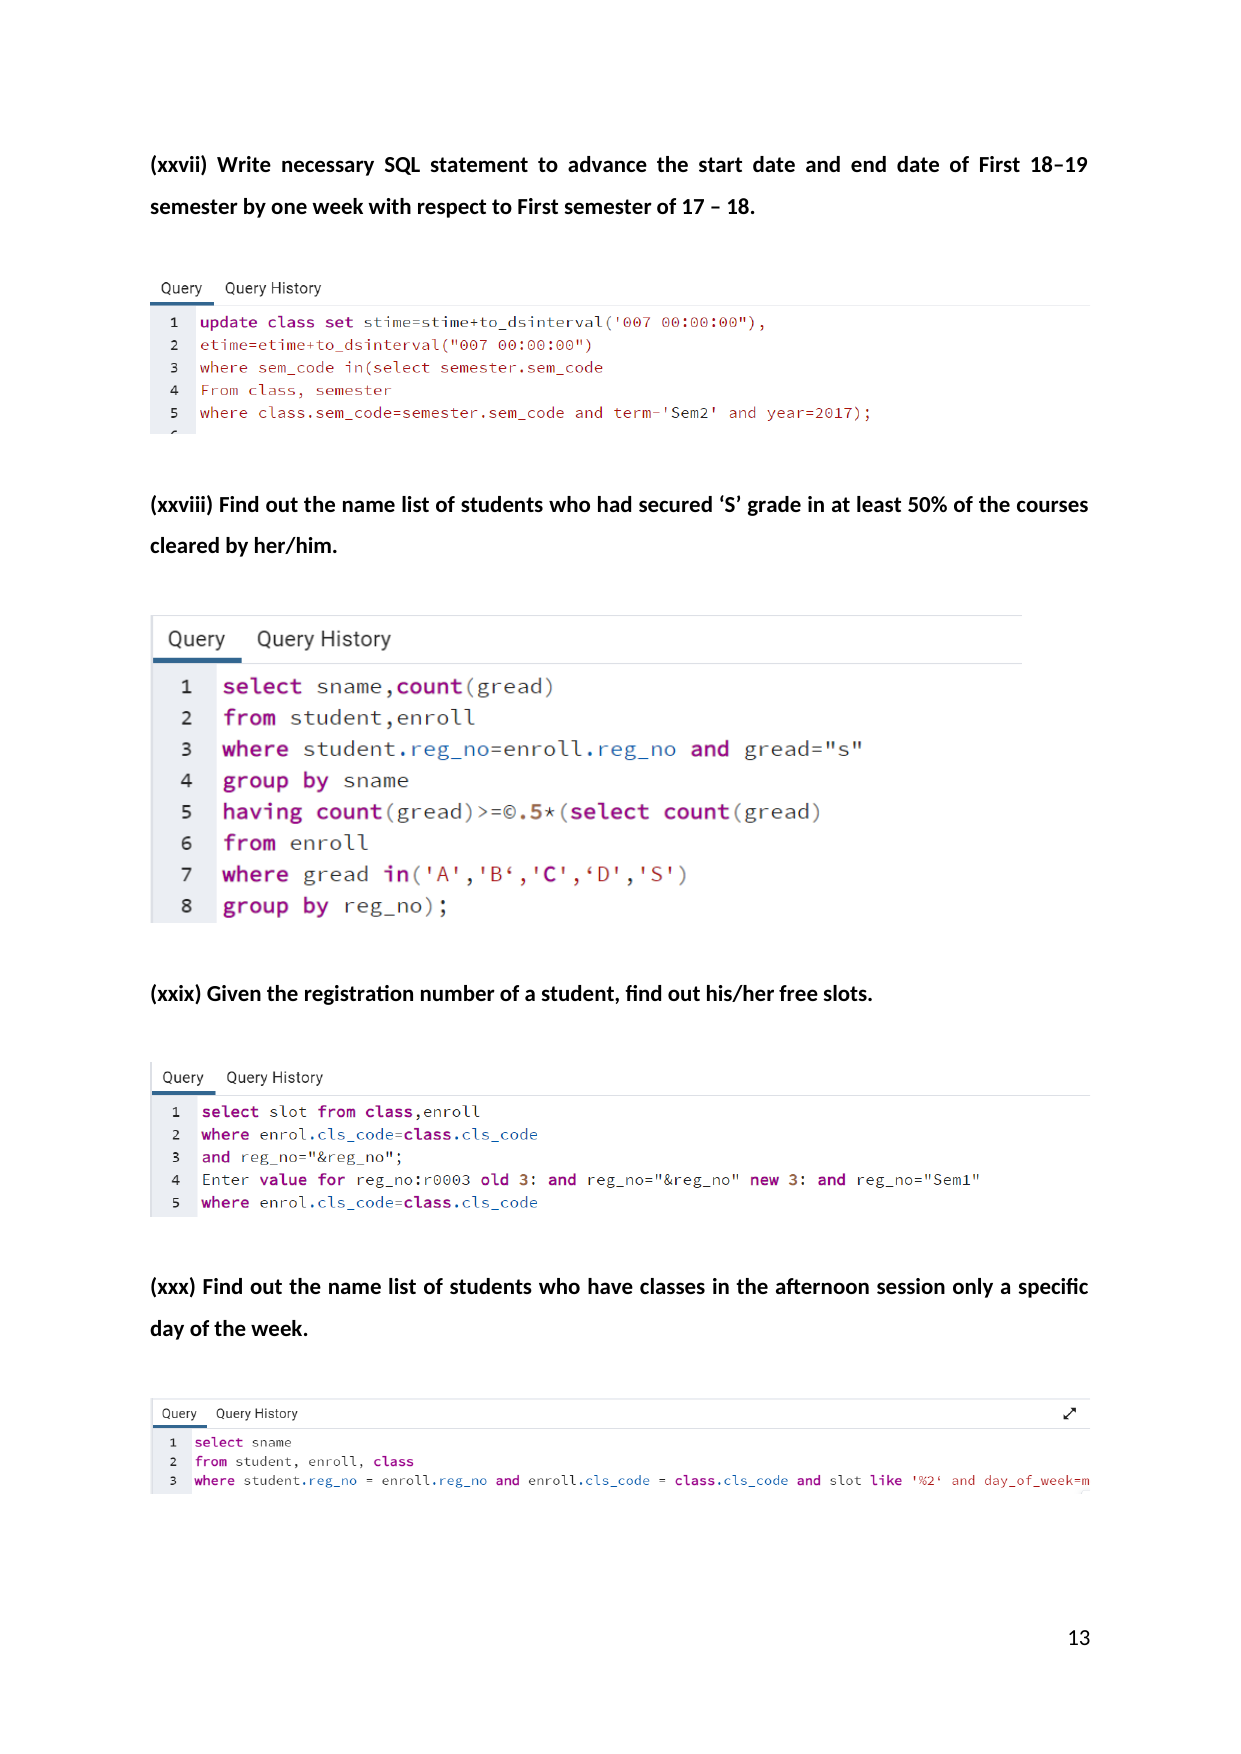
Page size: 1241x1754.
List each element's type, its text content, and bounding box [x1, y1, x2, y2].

text (xxvii) Write necessary SQL statement to advance the start date and end date of First 18–19 semester by one week with respect to First semester of 17 – 18. [150, 150, 1090, 220]
text (xxviii) Find out the name list of students who had secured ‘S’ grade in at least 50% of the courses cleared by her/him. [150, 490, 1090, 560]
picture [150, 276, 1091, 434]
text (xxx) Find out the name list of students who have classes in the afternoon session only a specific day of the week. [150, 1272, 1090, 1342]
text (xxix) Given the registration number of a student, find out his/her free slots. [150, 979, 1090, 1007]
picture [150, 615, 1022, 923]
picture [150, 1398, 1091, 1494]
picture [150, 1062, 1091, 1217]
